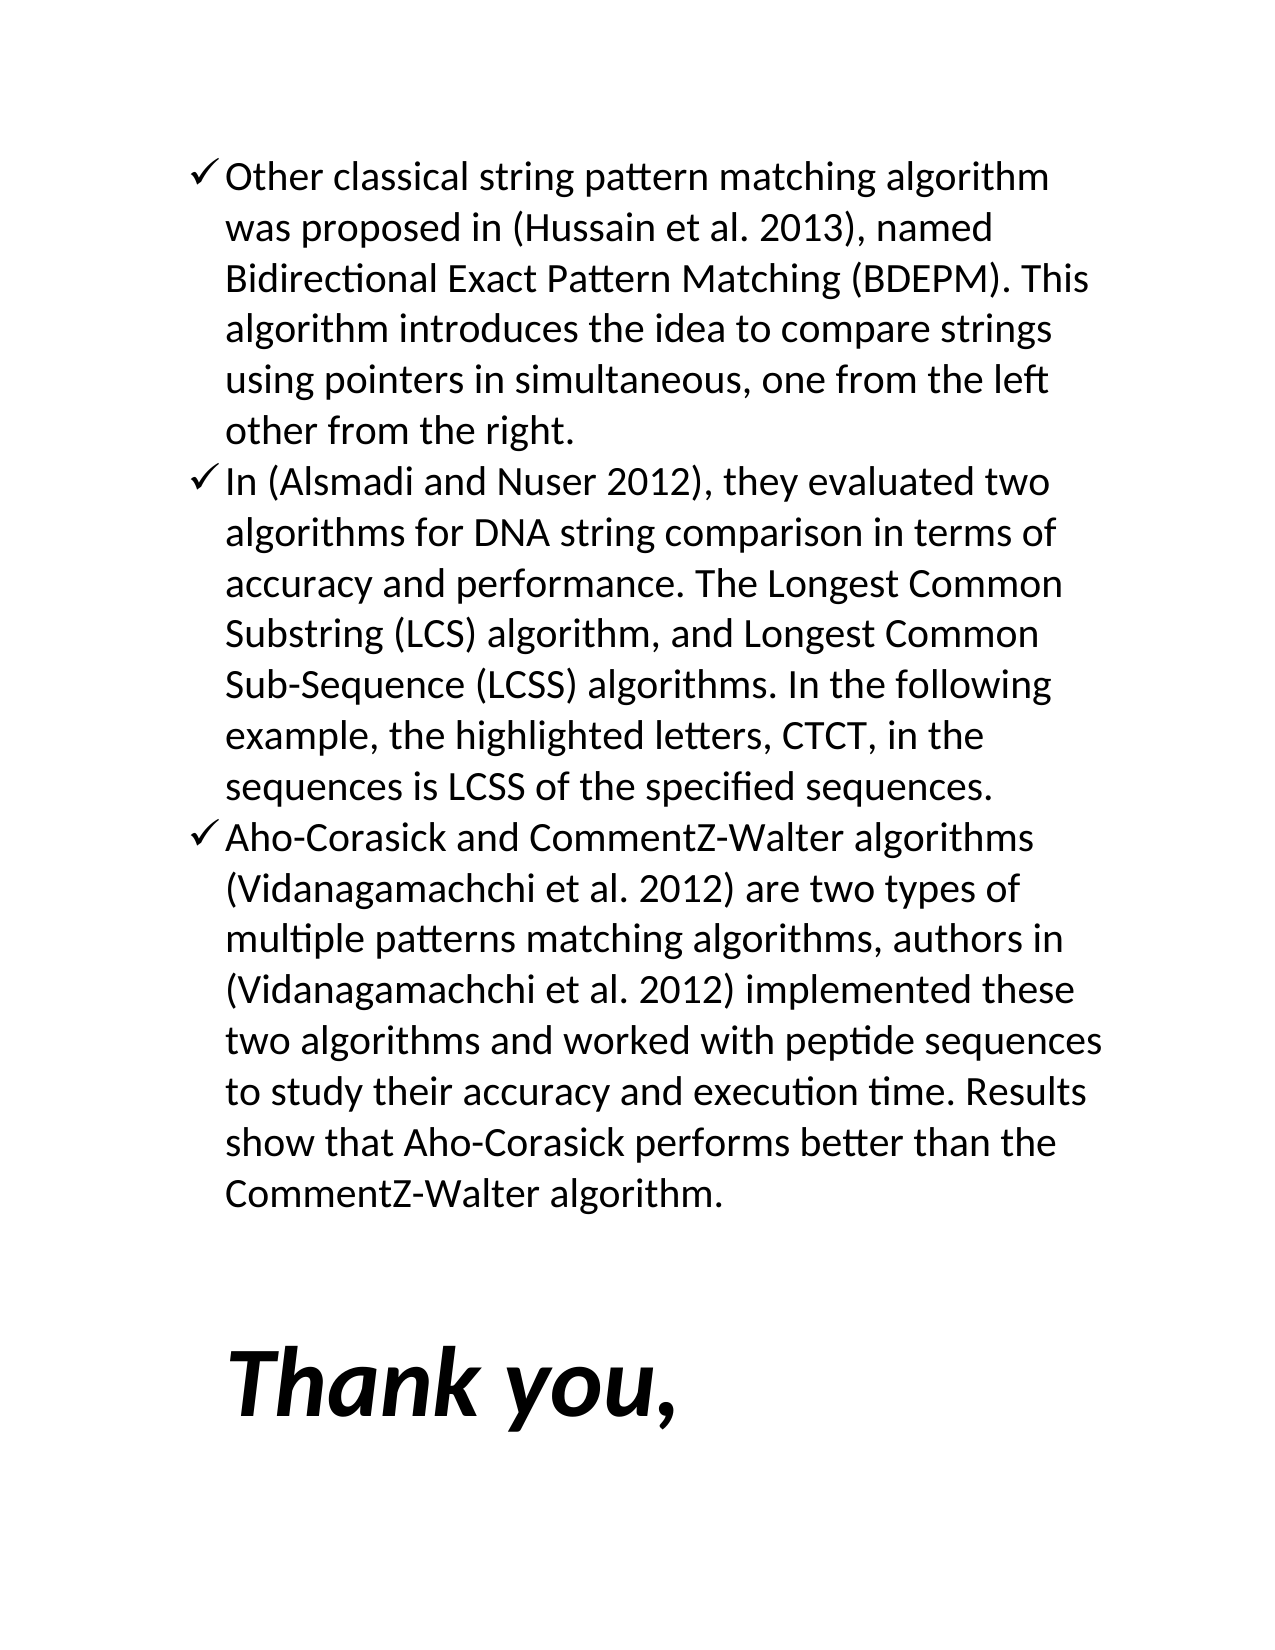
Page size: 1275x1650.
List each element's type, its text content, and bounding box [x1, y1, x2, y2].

list Aho-Corasick and CommentZ-Walter algorithms (Vidanagamachchi et al. 2012) are two types of multiple patterns matching algorithms, authors in (Vidanagamachchi et al. 2012) implemented these two algorithms and worked with peptide sequences to study their accuracy and execution time. Results show that Aho-Corasick performs better than the CommentZ-Walter algorithm. [187, 811, 1125, 1217]
list In (Alsmadi and Nuser 2012), they evaluated two algorithms for DNA string comparison in terms of accuracy and performance. The Longest Common Substring (LCS) algorithm, and Longest Common Sub-Sequence (LCSS) algorithms. In the following example, the highlighted letters, CTCT, in the sequences is LCSS of the specified sequences. [187, 455, 1125, 811]
list Other classical string pattern matching algorithm was proposed in (Hussain et al. 2013), named Bidirectional Exact Pattern Matching (BDEPM). This algorithm introduces the idea to compare strings using pointers in simultaneous, one from the left other from the right. [187, 150, 1125, 455]
list Thank you, [225, 1319, 1125, 1441]
